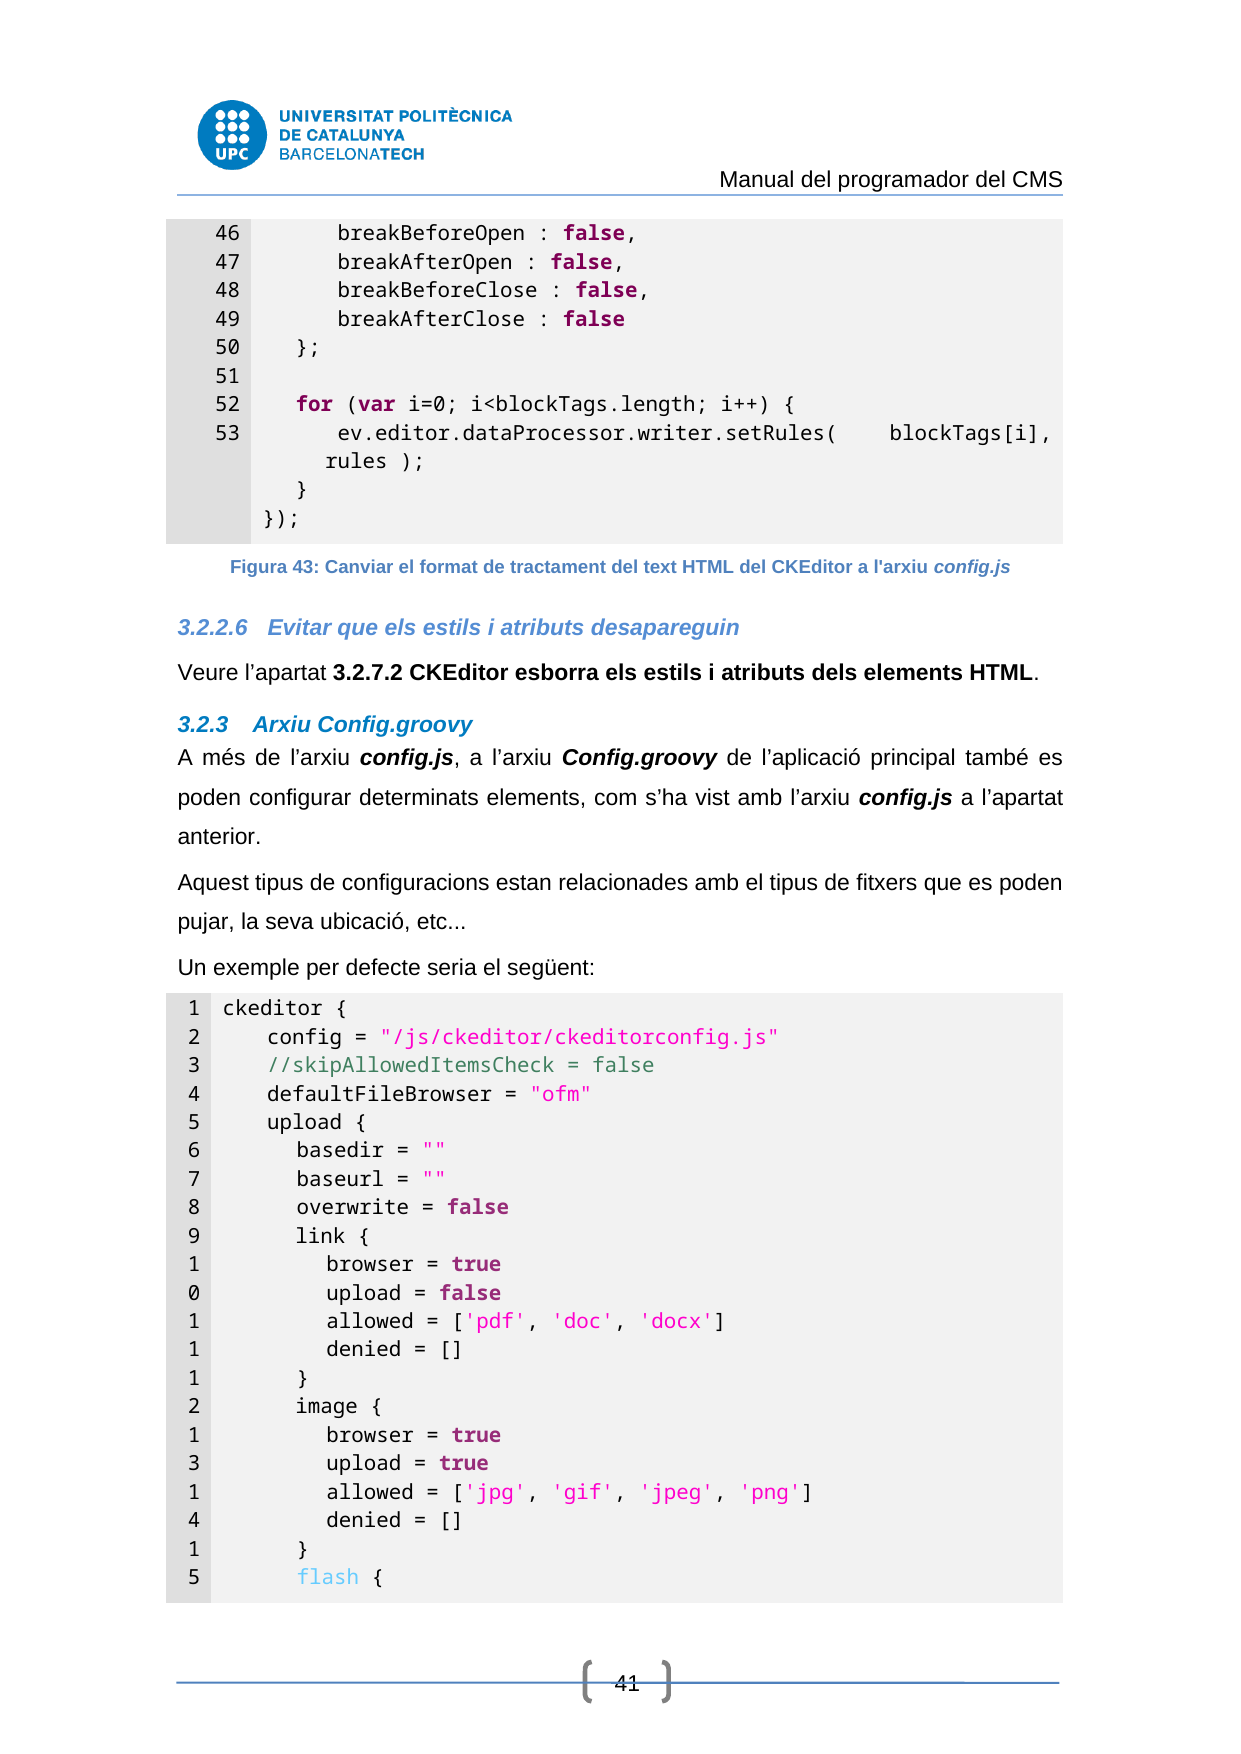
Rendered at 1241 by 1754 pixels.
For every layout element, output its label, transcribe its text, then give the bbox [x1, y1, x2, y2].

subtitle Arxiu Config.groovy [177, 711, 1063, 738]
text Aquest tipus de configuracions estan relacionades amb el tipus de fitxers que es poden pujar, la seva ubicació, etc... [177, 869, 1063, 934]
text Figura 43: Canviar el format de tractament del text HTML del CKEditor a l'arxiu config.js [177, 556, 1063, 578]
text A més de l’arxiu config.js, a l’arxiu Config.groovy de l’aplicació principal també es poden configurar determinats elements, com s’ha vist amb l’arxiu config.js a l’apartat anterior. [177, 744, 1063, 849]
table_header 1 2 3 4 5 6 7 8 9 10 11 12 13 14 15 16 17 18 19 20 21 22 23 24 25 26 27 28 29 30 31 32 33 34 35 36 37 38 39 40 41 42 43 44 45 46 47 48 49 50 51 52 53 [166, 219, 251, 544]
text Veure l’apartat 3.2.7.2 CKEditor esborra els estils i atributs dels elements HTML. [177, 659, 1063, 686]
table_header 1 2 3 4 5 6 7 8 9 10 11 12 13 14 15 16 17 18 19 20 21 22 23 24 25 26 27 28 [166, 993, 211, 1603]
picture [177, 81, 532, 188]
subtitle Evitar que els estils i atributs desapareguin [177, 614, 1063, 640]
text Un exemple per defecte seria el següent: [177, 954, 1063, 980]
